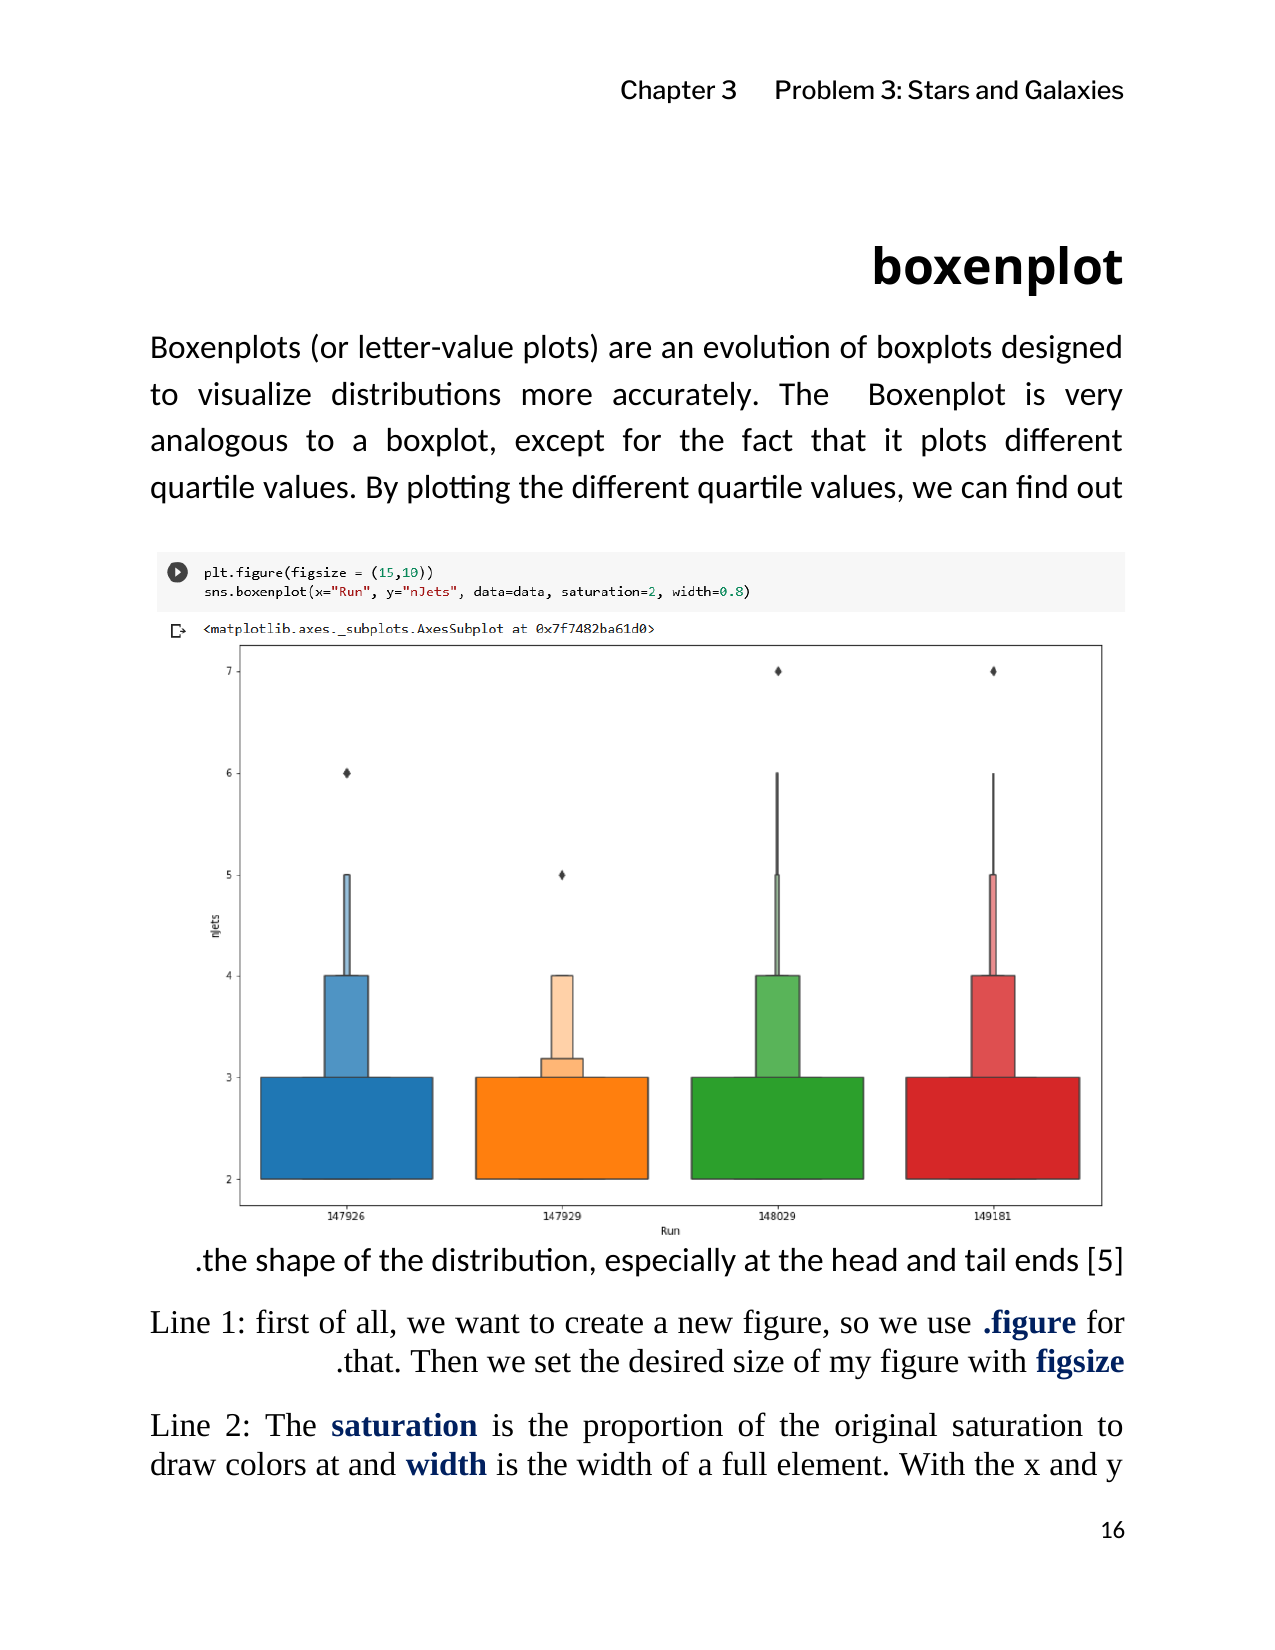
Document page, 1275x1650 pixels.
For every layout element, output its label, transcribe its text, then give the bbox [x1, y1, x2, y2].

text Line 1: first of all, we want to create a new figure, so we use .figure for that. Then we set the desired size of my figure with figsize. [150, 1303, 1125, 1379]
text Boxenplots (or letter-value plots) are an evolution of boxplots designed to visualize distributions more accurately. The Boxenplot is very analogous to a boxplot, except for the fact that it plots different quartile values. By plotting the different quartile values, we can find out the shape of the distribution, especially at the head and tail ends [5]. [150, 1240, 1125, 1280]
text Boxenplots (or letter-value plots) are an evolution of boxplots designed to visualize distributions more accurately. The Boxenplot is very analogous to a boxplot, except for the fact that it plots different quartile values. By plotting the different quartile values, we can find out the shape of the distribution, especially at the head and tail ends [5]. [150, 326, 1125, 543]
picture [150, 543, 1125, 1240]
text boxenplot [150, 231, 1125, 299]
